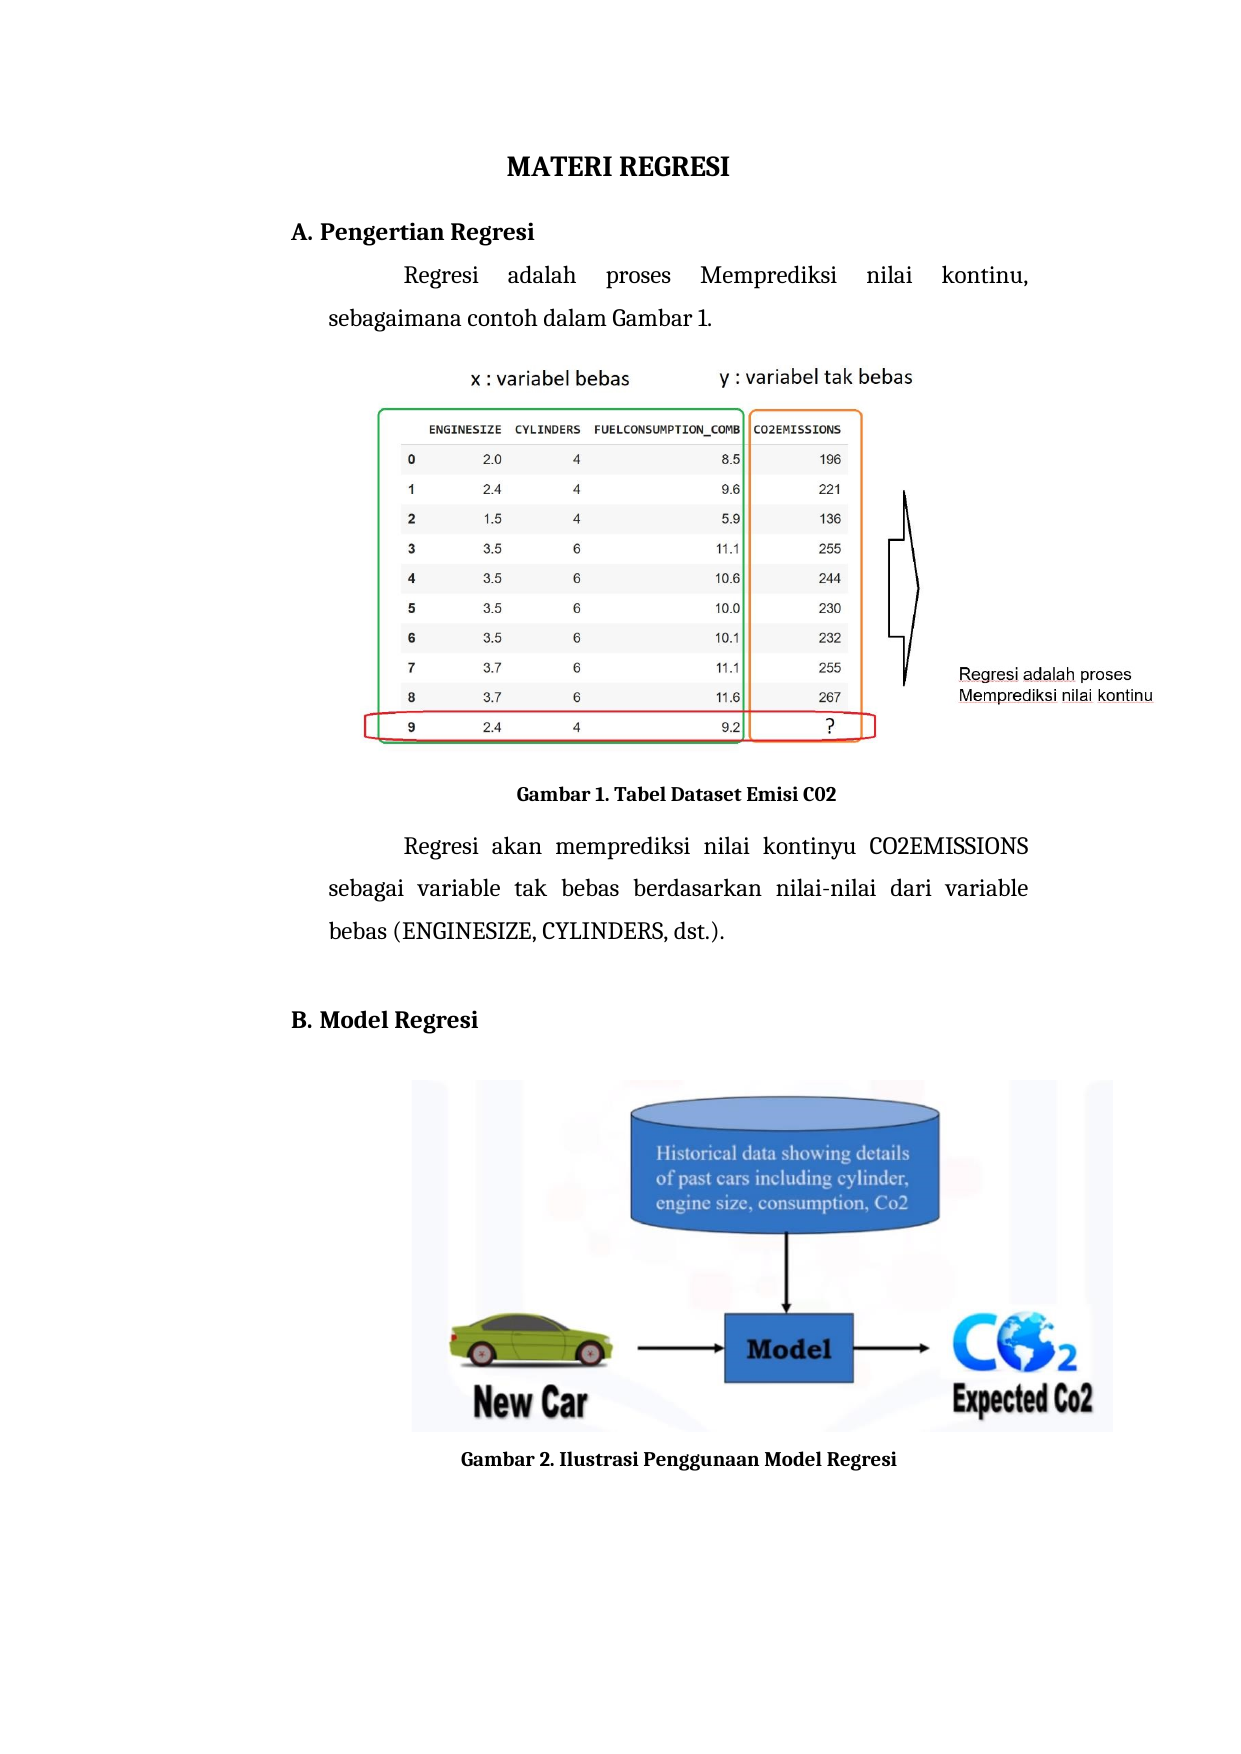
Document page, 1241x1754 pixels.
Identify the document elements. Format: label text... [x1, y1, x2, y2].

text Gambar 2. Ilustrasi Penggunaan Model Regresi [268, 1447, 1090, 1471]
text Regresi adalah proses Memprediksi nilai kontinu, sebagaimana contoh dalam Gambar 1. [328, 261, 1029, 332]
subtitle A. Pengertian Regresi [291, 218, 1060, 246]
subtitle MATERI REGRESI [176, 150, 1060, 183]
text Regresi akan memprediksi nilai kontinyu CO2EMISSIONS sebagai variable tak bebas berdasarkan nilai-nilai dari variable bebas (ENGINESIZE, CYLINDERS, dst.). [328, 832, 1029, 945]
picture [332, 346, 932, 773]
picture [411, 1080, 1113, 1432]
picture [948, 649, 1158, 725]
subtitle B. Model Regresi [291, 1006, 1060, 1034]
text Gambar 1. Tabel Dataset Emisi C02 [268, 783, 1085, 807]
